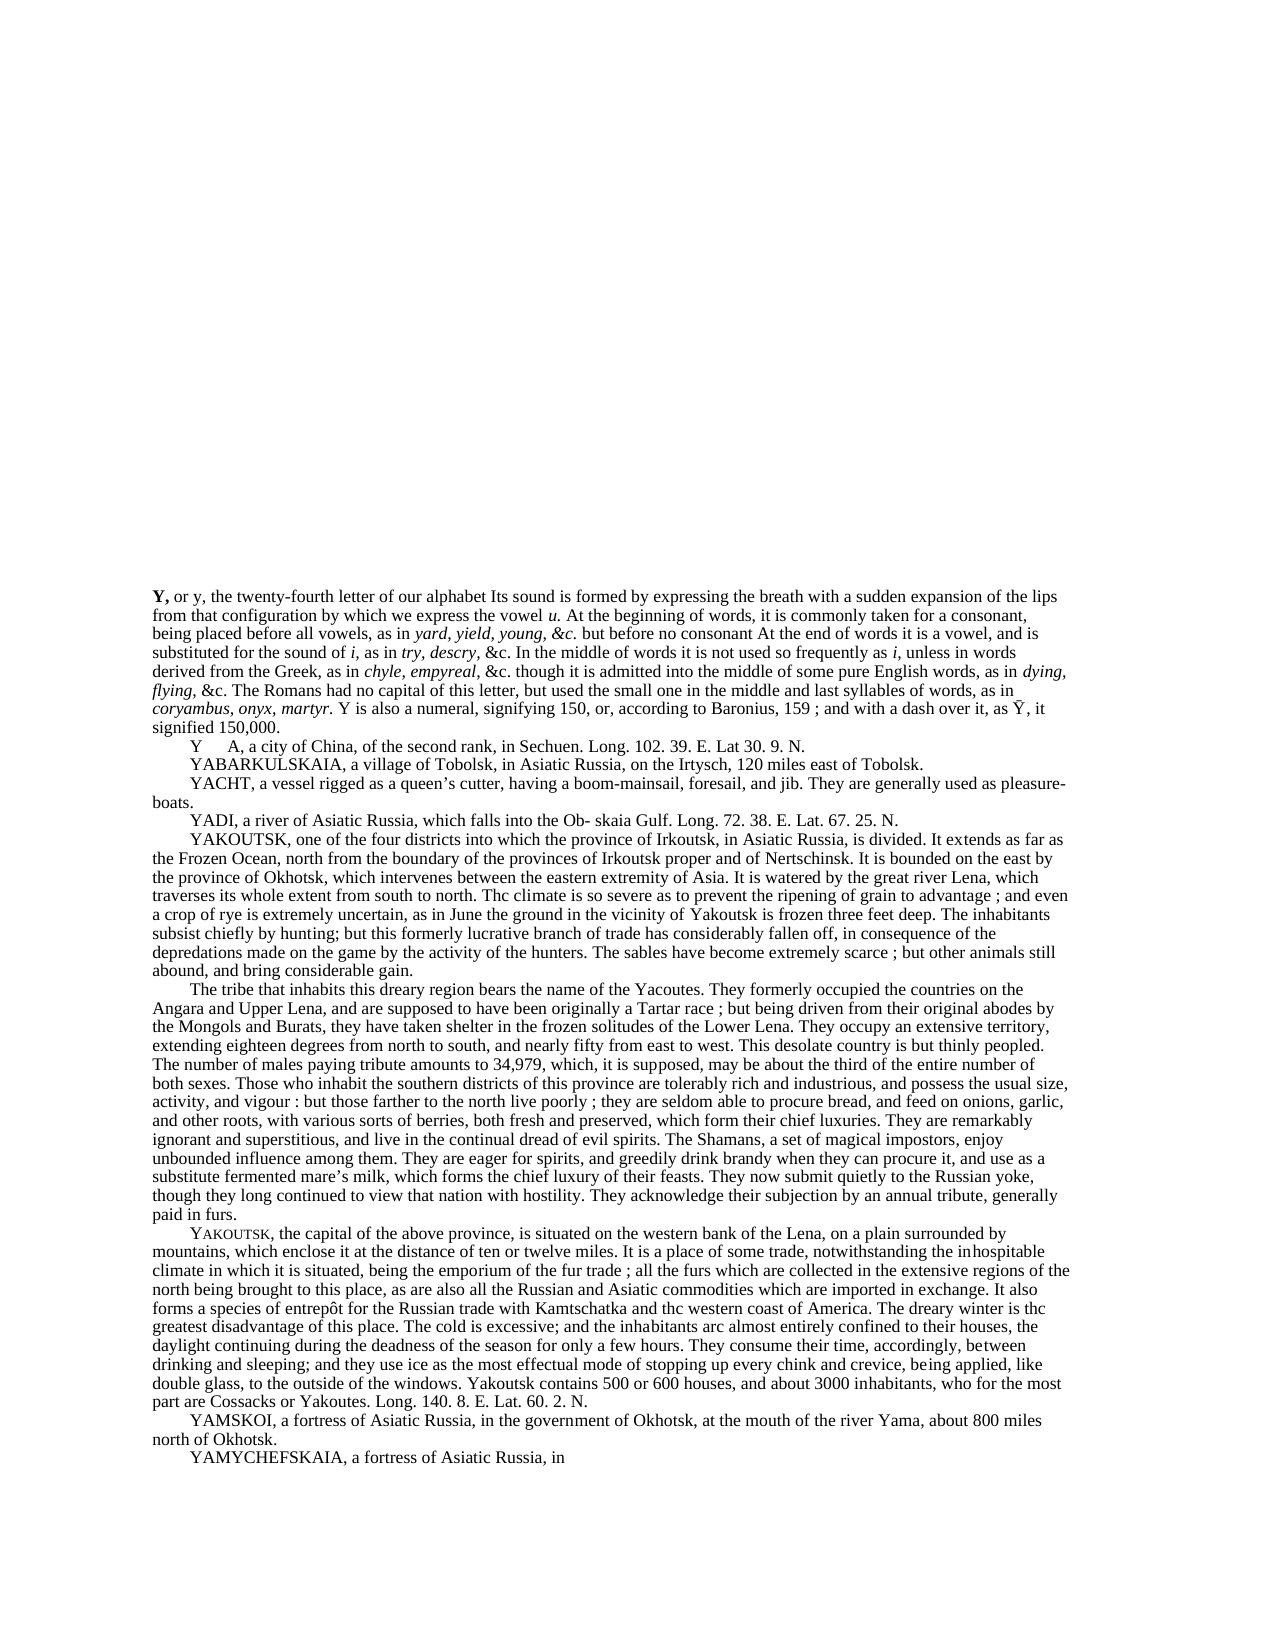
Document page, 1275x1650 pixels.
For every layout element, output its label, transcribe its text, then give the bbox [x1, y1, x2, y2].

text YABARKULSKAIA, a village of Tobolsk, in Asiatic Russia, on the Irtysch, 120 miles east of Tobolsk. [152, 756, 1071, 774]
text Yakoutsk, the capital of the above province, is situated on the western bank of the Lena, on a plain surrounded by mountains, which enclose it at the distance of ten or twelve miles. It is a place of some trade, notwithstanding the inhospitable climate in which it is situated, being the emporium of the fur trade ; all the furs which are collected in the extensive regions of the north being brought to this place, as are also all the Russian and Asiatic commodities which are imported in exchange. It also forms a species of entrepôt for the Russian trade with Kamtschatka and thc western coast of America. The dreary winter is thc greatest disadvantage of this place. The cold is excessive; and the inhabitants arc almost entirely confined to their houses, the daylight continuing during the deadness of the season for only a few hours. They consume their time, accordingly, between drinking and sleeping; and they use ice as the most effectual mode of stopping up every chink and crevice, being applied, like double glass, to the outside of the windows. Yakoutsk contains 500 or 600 houses, and about 3000 inhabitants, who for the most part are Cossacks or Yakoutes. Long. 140. 8. E. Lat. 60. 2. N. [152, 1224, 1071, 1412]
text YACHT, a vessel rigged as a queen’s cutter, having a boom-mainsail, foresail, and jib. They are generally used as pleasure-boats. [152, 774, 1071, 812]
text Y, or y, the twenty-fourth letter of our alphabet Its sound is formed by expressing the breath with a sudden expansion of the lips from that configuration by which we express the vowel u. At the beginning of words, it is commonly taken for a consonant, being placed before all vowels, as in yard, yield, young, &c. but before no consonant At the end of words it is a vowel, and is substituted for the sound of i, as in try, descry, &c. In the middle of words it is not used so frequently as i, unless in words derived from the Greek, as in chyle, empyreal, &c. though it is admitted into the middle of some pure English words, as in dying, flying, &c. The Romans had no capital of this letter, but used the small one in the middle and last syllables of words, as in coryambus, onyx, martyr. Y is also a numeral, signifying 150, or, according to Baronius, 159 ; and with a dash over it, as Ȳ, it signified 150,000. [152, 587, 1071, 737]
text YAMYCHEFSKAIA, a fortress of Asiatic Russia, in [152, 1449, 1071, 1468]
text YAKOUTSK, one of the four districts into which the province of Irkoutsk, in Asiatic Russia, is divided. It extends as far as the Frozen Ocean, north from the boundary of the provinces of Irkoutsk proper and of Nertschinsk. It is bounded on the east by the province of Okhotsk, which intervenes between the eastern extremity of Asia. It is watered by the great river Lena, which traverses its whole extent from south to north. Thc climate is so severe as to prevent the ripening of grain to advantage ; and even a crop of rye is extremely uncertain, as in June the ground in the vicinity of Yakoutsk is frozen three feet deep. The inhabitants subsist chiefly by hunting; but this formerly lucrative branch of trade has considerably fallen off, in consequence of the depredations made on the game by the activity of the hunters. The sables have become extremely scarce ; but other animals still abound, and bring considerable gain. [152, 831, 1071, 981]
text YAMSKOI, a fortress of Asiatic Russia, in the government of Okhotsk, at the mouth of the river Yama, about 800 miles north of Okhotsk. [152, 1412, 1071, 1449]
text The tribe that inhabits this dreary region bears the name of the Yacoutes. They formerly occupied the countries on the Angara and Upper Lena, and are supposed to have been originally a Tartar race ; but being driven from their original abodes by the Mongols and Burats, they have taken shelter in the frozen solitudes of the Lower Lena. They occupy an extensive territory, extending eighteen degrees from north to south, and nearly fifty from east to west. This desolate country is but thinly peopled. The number of males paying tribute amounts to 34,979, which, it is supposed, may be about the third of the entire number of both sexes. Those who inhabit the southern districts of this province are tolerably rich and industrious, and possess the usual size, activity, and vigour : but those farther to the north live poorly ; they are seldom able to procure bread, and feed on onions, garlic, and other roots, with various sorts of berries, both fresh and preserved, which form their chief luxuries. They are remarkably ignorant and superstitious, and live in the continual dread of evil spirits. The Shamans, a set of magical impostors, enjoy unbounded influence among them. They are eager for spirits, and greedily drink brandy when they can procure it, and use as a substitute fermented mare’s milk, which forms the chief luxury of their feasts. They now submit quietly to the Russian yoke, though they long continued to view that nation with hostility. They acknowledge their subjection by an annual tribute, generally paid in furs. [152, 981, 1071, 1224]
text Y A, a city of China, of the second rank, in Sechuen. Long. 102. 39. E. Lat 30. 9. N. [152, 737, 1071, 756]
text YADI, a river of Asiatic Russia, which falls into the Ob- skaia Gulf. Long. 72. 38. E. Lat. 67. 25. N. [152, 812, 1071, 831]
